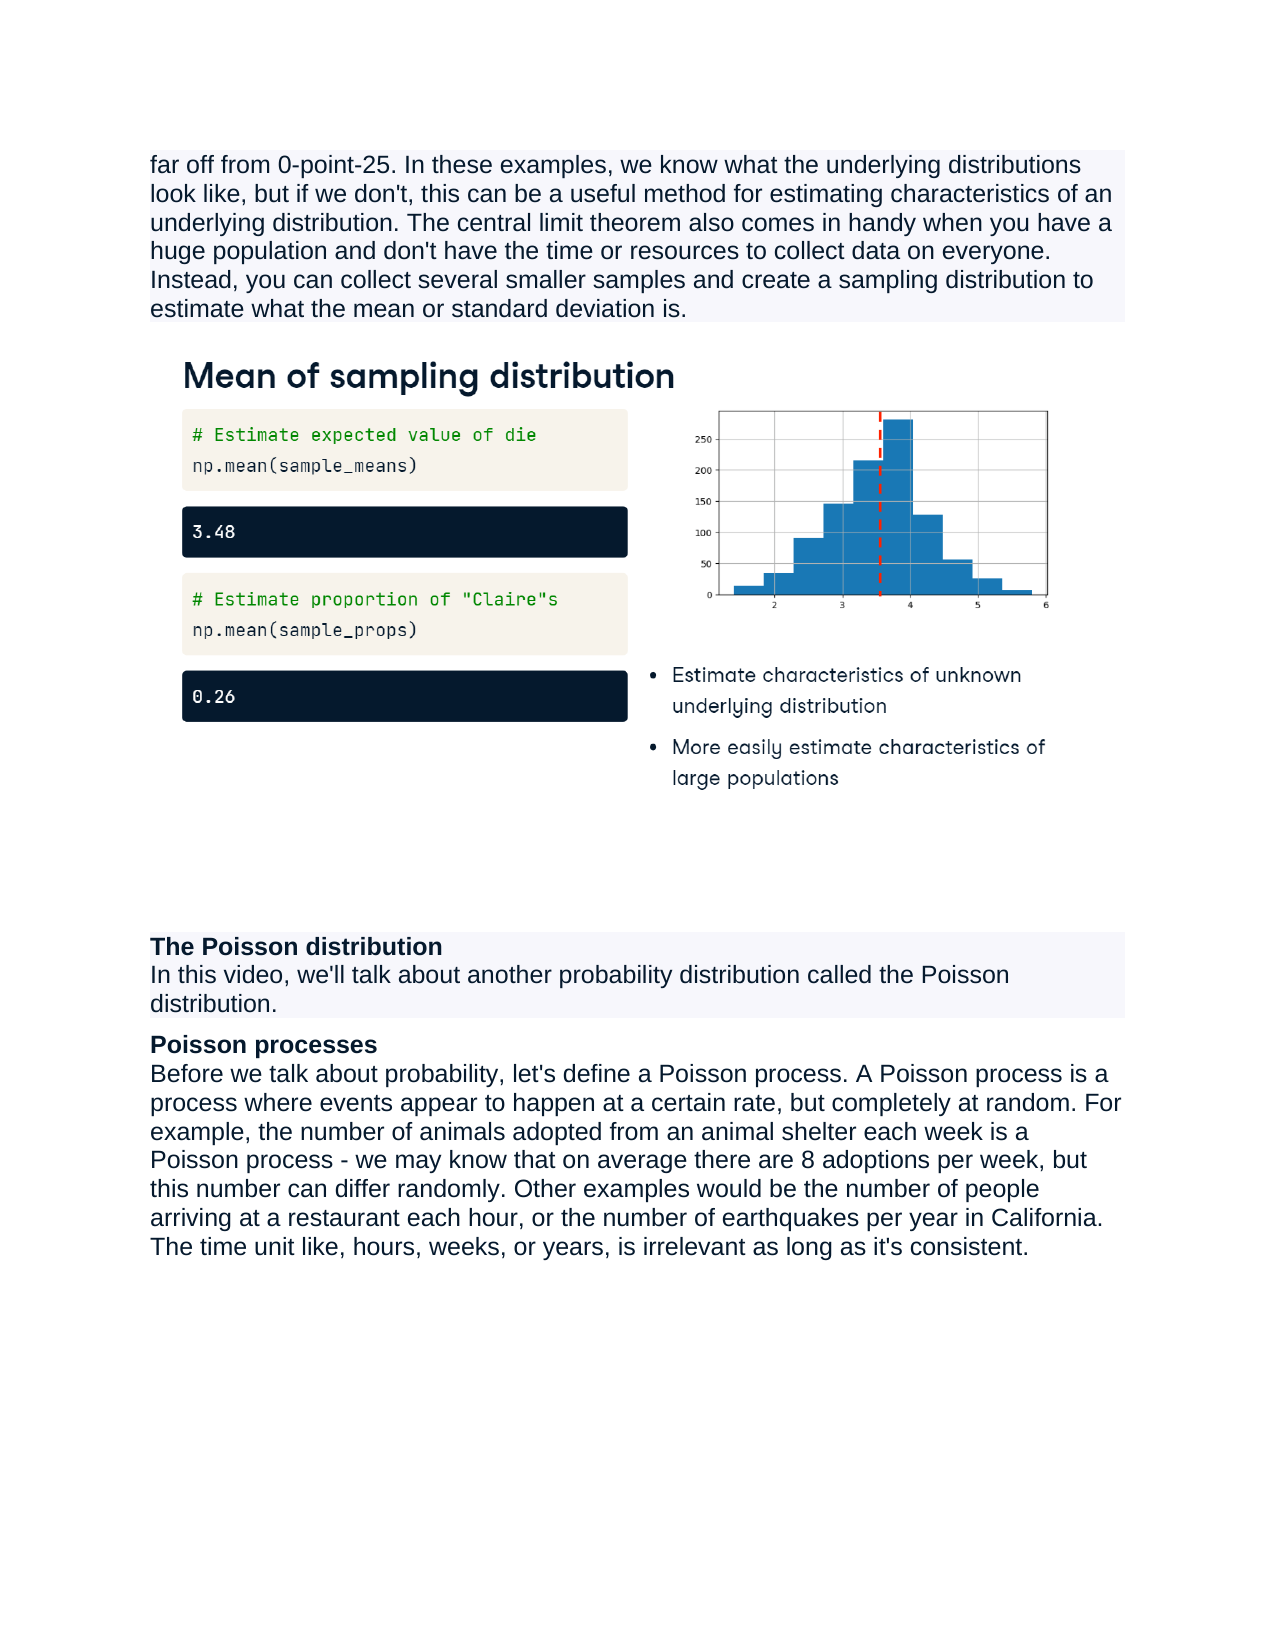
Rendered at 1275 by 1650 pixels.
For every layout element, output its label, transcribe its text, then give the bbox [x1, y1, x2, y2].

text Poisson processes [150, 1030, 1125, 1059]
text Before we talk about probability, let's define a Poisson process. A Poisson process is a process where events appear to happen at a certain rate, but completely at random. For example, the number of animals adopted from an animal shelter each week is a Poisson process - we may know that on average there are 8 adoptions per week, but this number can differ randomly. Other examples would be the number of people arriving at a restaurant each hour, or the number of earthquakes per year in California. The time unit like, hours, weeks, or years, is irrelevant as long as it's consistent. [150, 1059, 1125, 1260]
text The Poisson distribution [150, 932, 1125, 960]
text In this video, we'll talk about another probability distribution called the Poisson distribution. [150, 960, 1125, 1018]
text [150, 150, 1125, 322]
picture [150, 335, 1125, 819]
